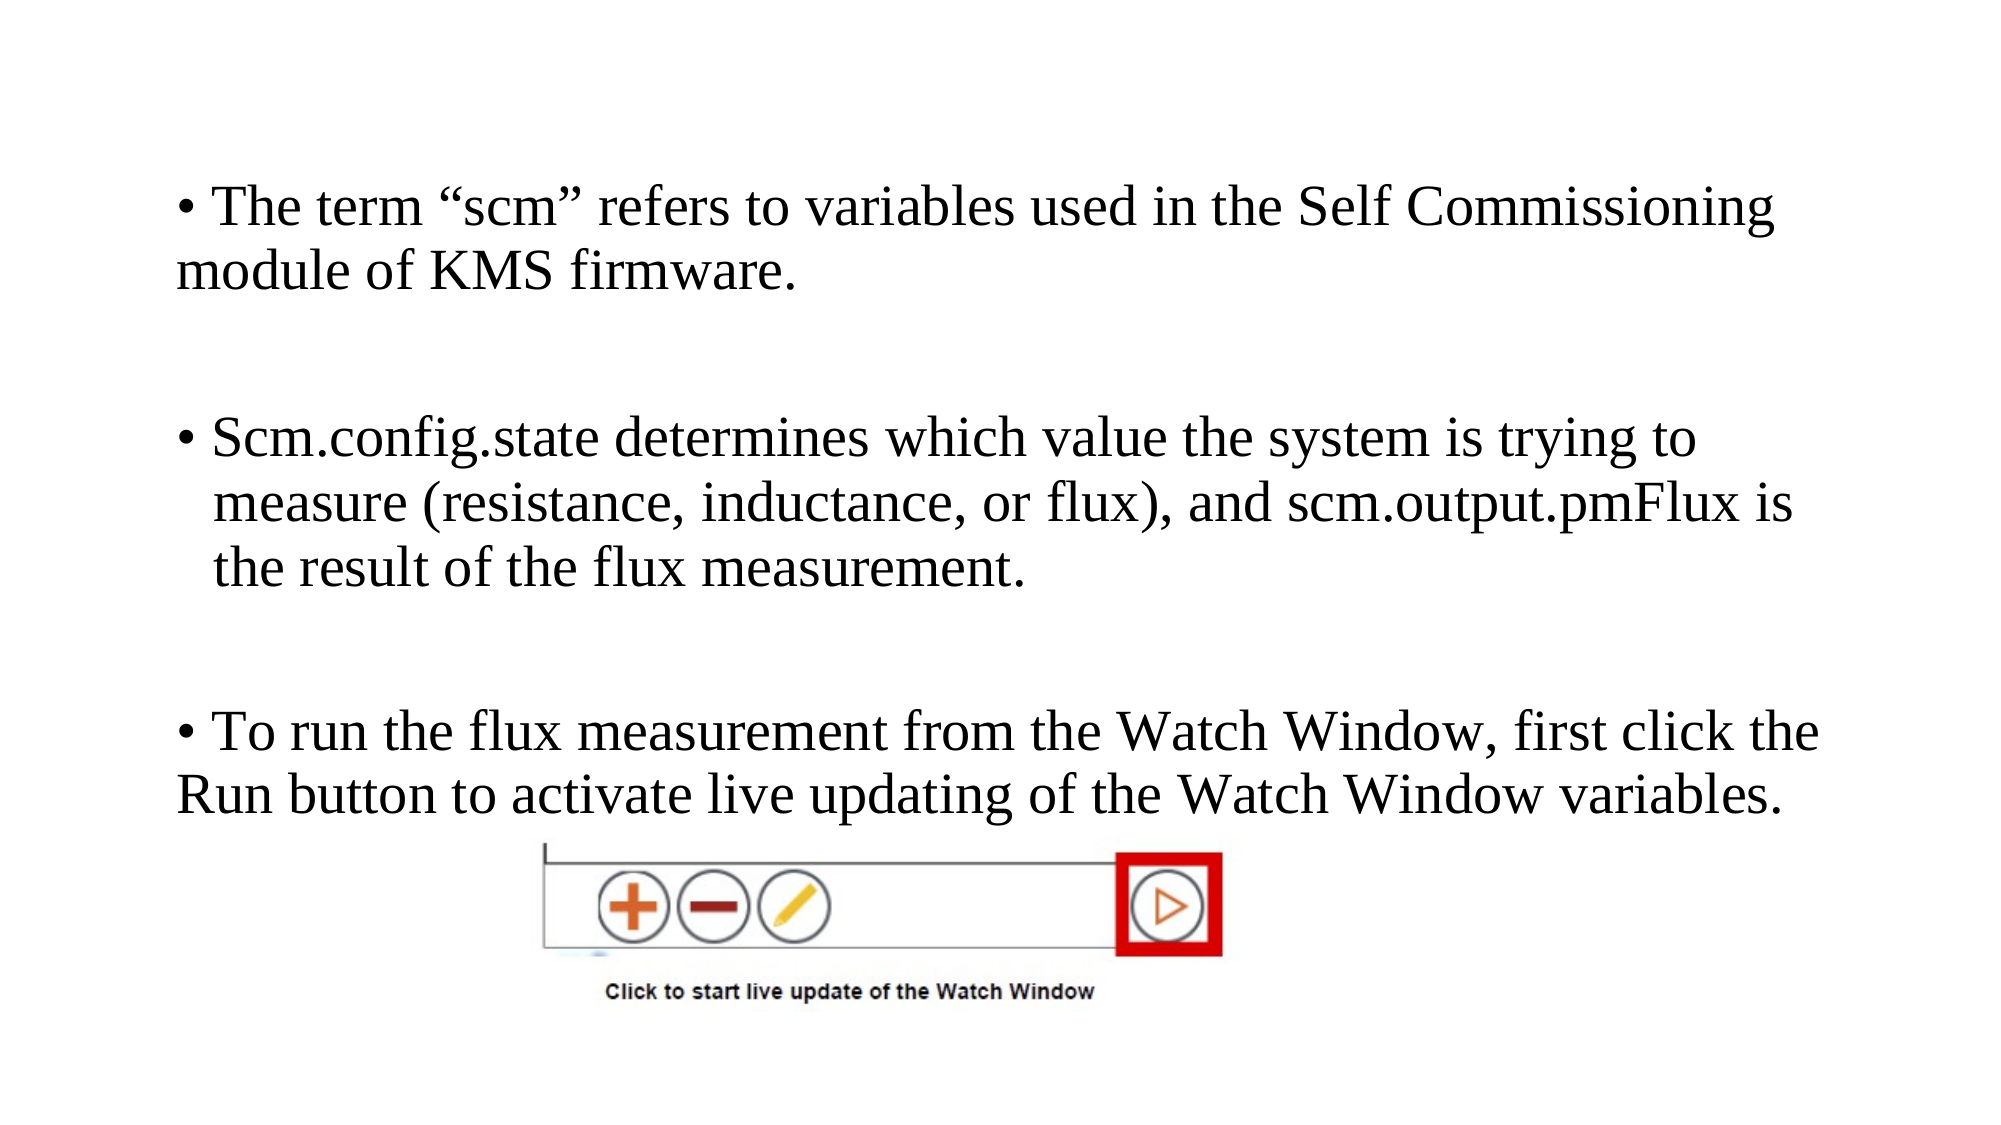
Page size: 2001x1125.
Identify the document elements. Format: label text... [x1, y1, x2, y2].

text • To run the flux measurement from the Watch Window, first click the Run button to activate live updating of the Watch Window variables. [176, 701, 1922, 826]
text • Scm.config.state determines which value the system is trying to [176, 403, 1922, 470]
text • The term “scm” refers to variables used in the Self Commissioning module of KMS firmware. [176, 174, 1922, 303]
picture [519, 837, 1240, 1012]
text measure (resistance, inductance, or flux), and scm.output.pmFlux is the result of the flux measurement. [214, 470, 1922, 599]
